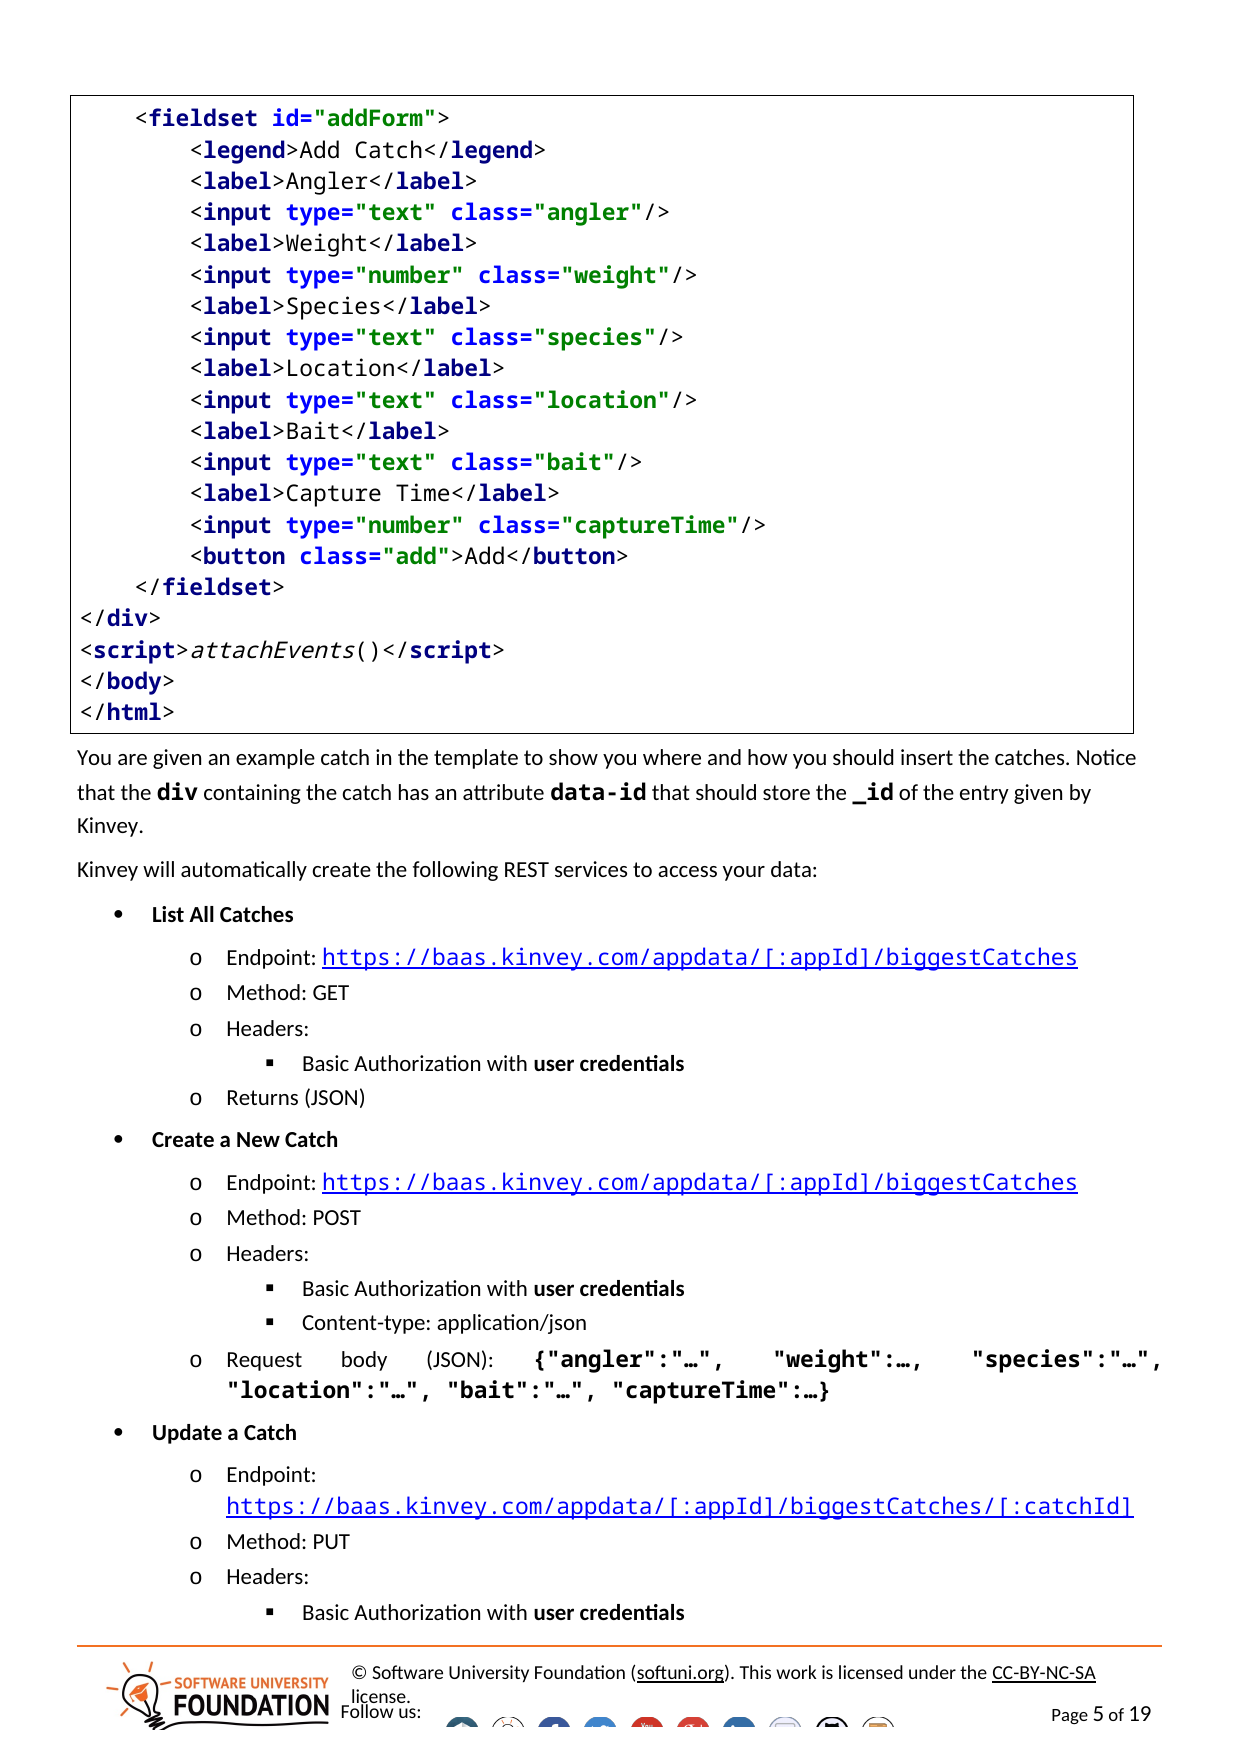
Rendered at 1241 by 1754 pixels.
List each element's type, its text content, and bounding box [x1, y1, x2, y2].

list Endpoint: https://baas.kinvey.com/appdata/[:appId]/biggestCatches [189, 1166, 1163, 1197]
picture [105, 1661, 329, 1730]
picture [537, 1717, 571, 1727]
list Endpoint: https://baas.kinvey.com/appdata/[:appId]/biggestCatches [189, 941, 1163, 972]
list Basic Authorization with user credentials [264, 1274, 1163, 1302]
list Headers: [189, 1562, 1163, 1592]
list Headers: [189, 1014, 1163, 1043]
list Content-type: application/json [264, 1308, 1163, 1336]
text Kinvey will automatically create the following REST services to access your data: [77, 856, 1163, 883]
picture [583, 1717, 617, 1727]
picture [445, 1717, 478, 1727]
list Basic Authorization with user credentials [264, 1049, 1163, 1077]
list List All Catches [114, 900, 1163, 928]
picture [861, 1717, 895, 1727]
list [189, 1343, 1163, 1405]
text You are given an example catch in the template to show you where and how you should insert the catches. Notice that the div containing the catch has an attribute data-id that should store the _id of the entry given by Kinvey. [77, 743, 1163, 839]
picture [676, 1717, 710, 1727]
list Method: PUT [189, 1527, 1163, 1556]
list Method: GET [189, 978, 1163, 1007]
picture [722, 1717, 756, 1727]
picture [630, 1717, 663, 1727]
picture [768, 1717, 802, 1727]
list Create a New Catch [114, 1125, 1163, 1153]
picture [815, 1717, 848, 1727]
picture [491, 1717, 525, 1727]
list Basic Authorization with user credentials [264, 1598, 1163, 1626]
list Headers: [189, 1239, 1163, 1268]
list Method: POST [189, 1203, 1163, 1232]
list Update a Catch [114, 1418, 1163, 1446]
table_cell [71, 96, 1133, 733]
list Returns (JSON) [189, 1083, 1163, 1113]
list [189, 1458, 1163, 1521]
